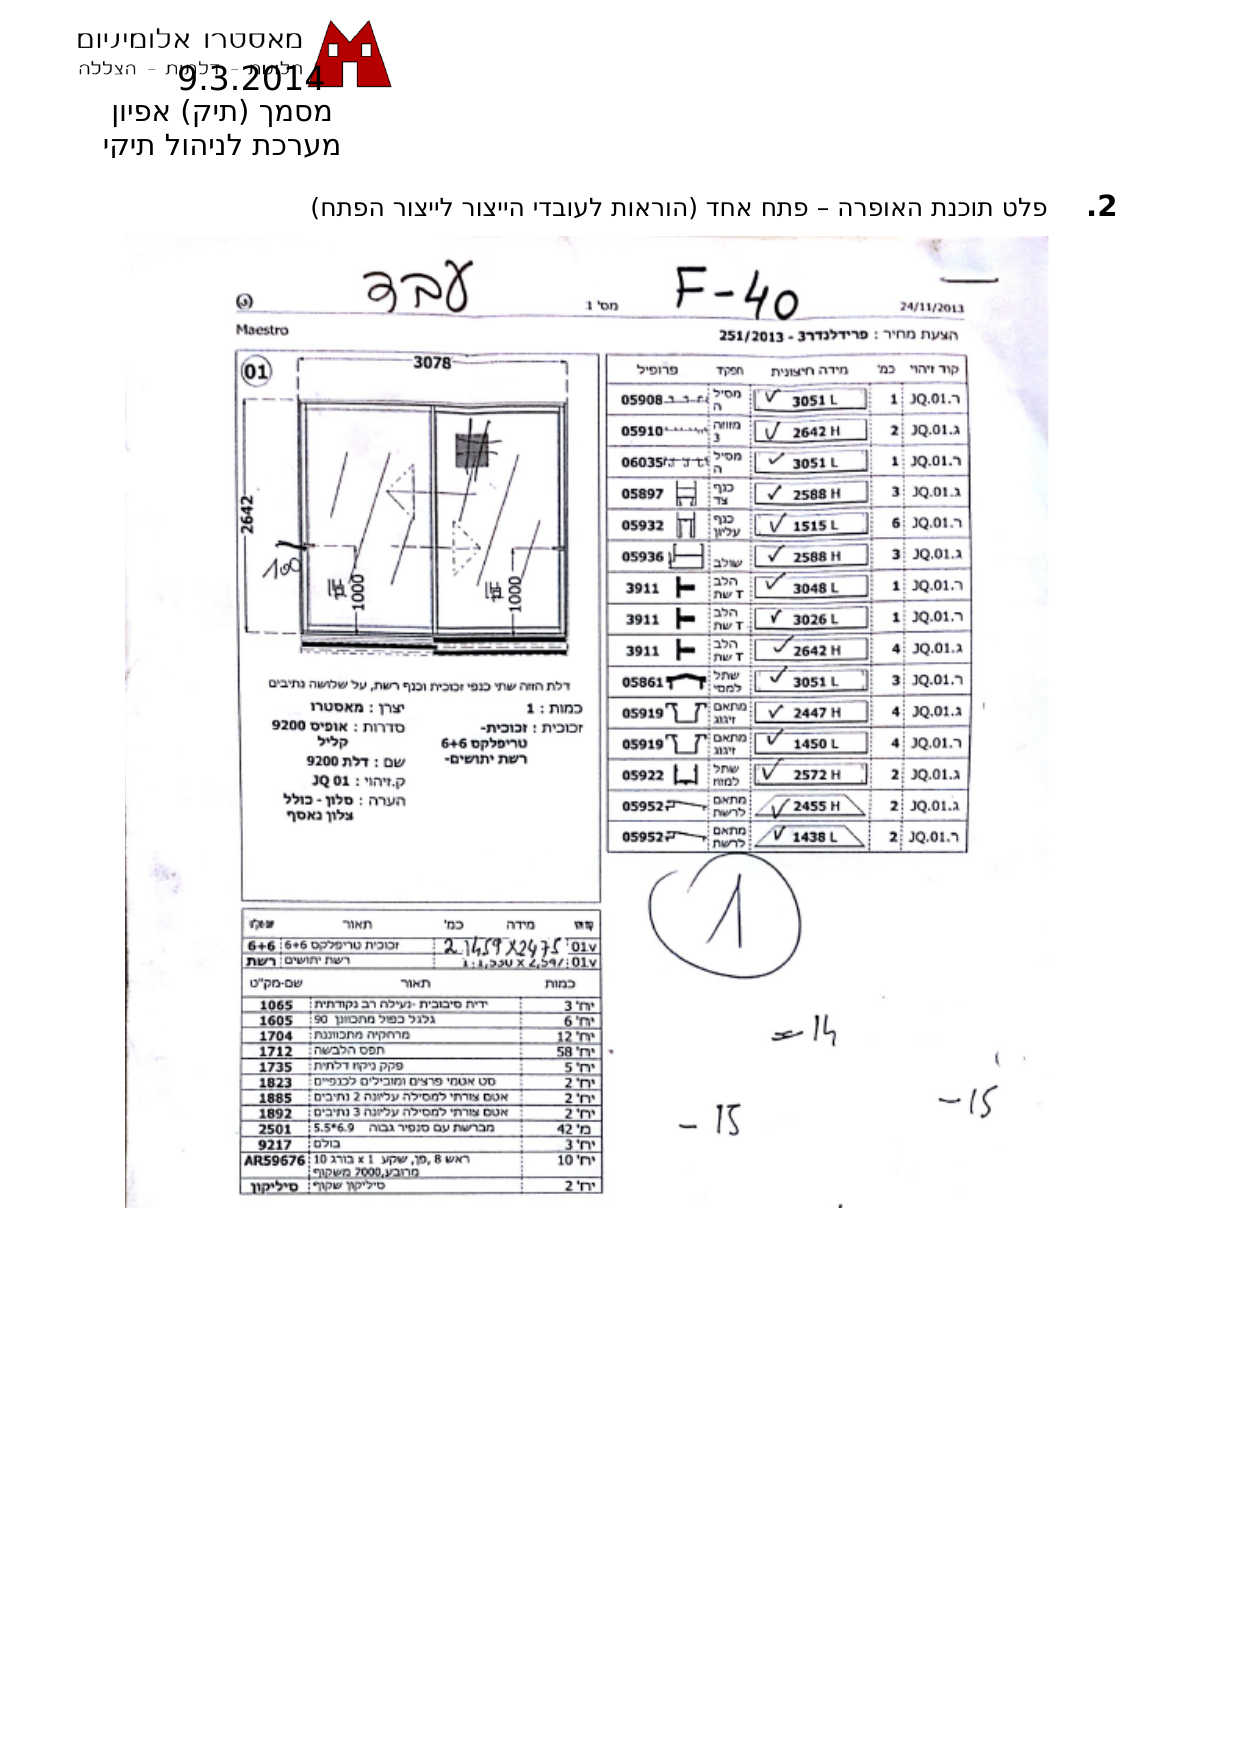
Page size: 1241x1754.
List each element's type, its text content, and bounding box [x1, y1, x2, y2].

picture [308, 69, 317, 82]
picture [59, 15, 393, 88]
picture [267, 68, 277, 88]
picture [182, 68, 192, 79]
picture [125, 236, 1049, 1208]
list פלט תוכנת האופרה – פתח אחד (הוראות לעובדי הייצור לייצור הפתח) [174, 190, 1086, 224]
